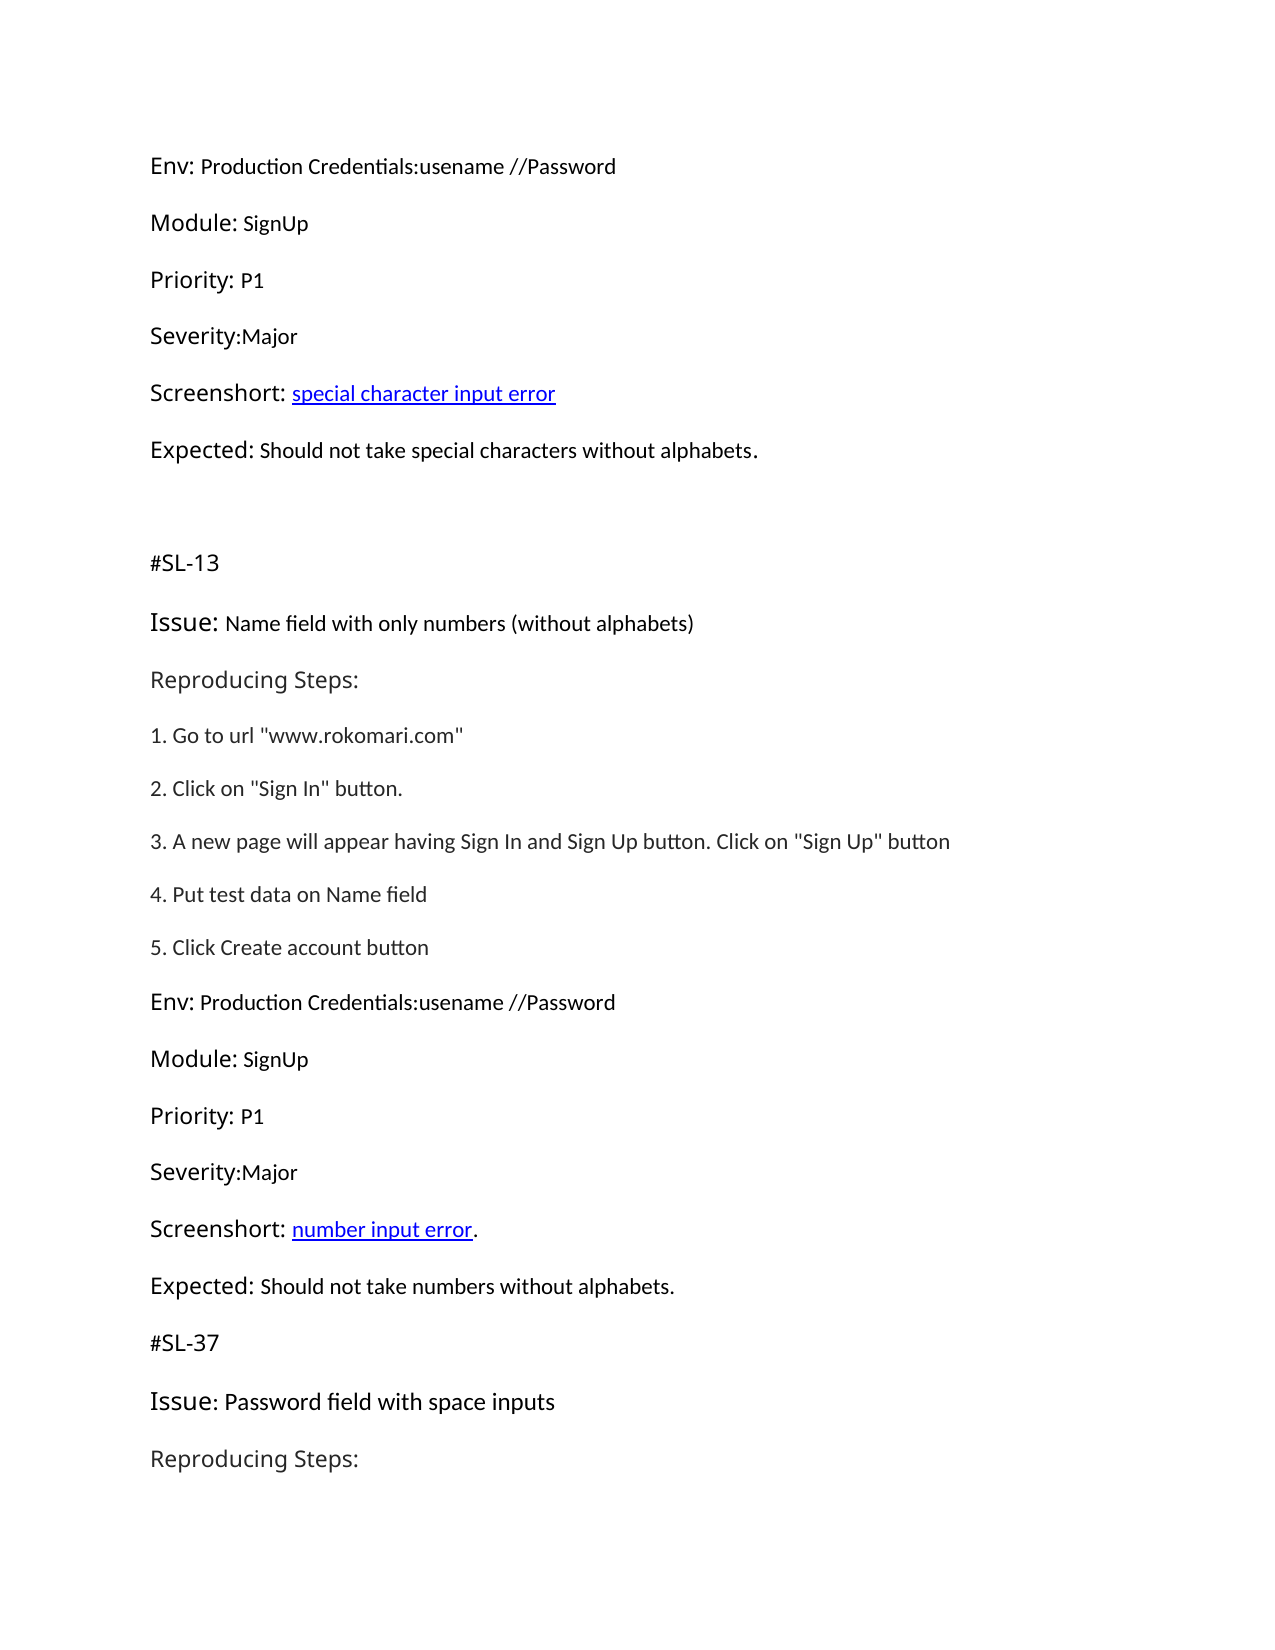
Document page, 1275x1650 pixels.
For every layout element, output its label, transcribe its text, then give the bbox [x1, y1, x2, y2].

text Screenshort: number input error. [150, 1213, 1125, 1244]
text 2. Click on "Sign In" button. [150, 774, 1125, 802]
text #SL-37 [150, 1327, 1125, 1358]
text Reproducing Steps: [150, 664, 1125, 695]
text 5. Click Create account button [150, 933, 1125, 961]
text 1. Go to url "www.rokomari.com" [150, 721, 1125, 749]
text Reproducing Steps: [150, 1443, 1125, 1475]
text #SL-13 [150, 547, 1125, 579]
text 4. Put test data on Name field [150, 880, 1125, 908]
text Issue: Password field with space inputs [150, 1383, 1125, 1417]
text Expected: Should not take special characters without alphabets. [150, 434, 1125, 465]
text Priority: P1 [150, 263, 1125, 295]
text Severity:Major [150, 320, 1125, 352]
text Issue: Name field with only numbers (without alphabets) [150, 604, 1125, 638]
text Severity:Major [150, 1156, 1125, 1188]
text Module: SignUp [150, 1043, 1125, 1074]
text Priority: P1 [150, 1099, 1125, 1131]
text Env: Production Credentials:usename //Password [150, 150, 1125, 181]
text Expected: Should not take numbers without alphabets. [150, 1270, 1125, 1301]
text Env: Production Credentials:usename //Password [150, 986, 1125, 1017]
text 3. A new page will appear having Sign In and Sign Up button. Click on "Sign Up" button [150, 827, 1125, 855]
text Screenshort: special character input error [150, 377, 1125, 408]
text Module: SignUp [150, 207, 1125, 238]
